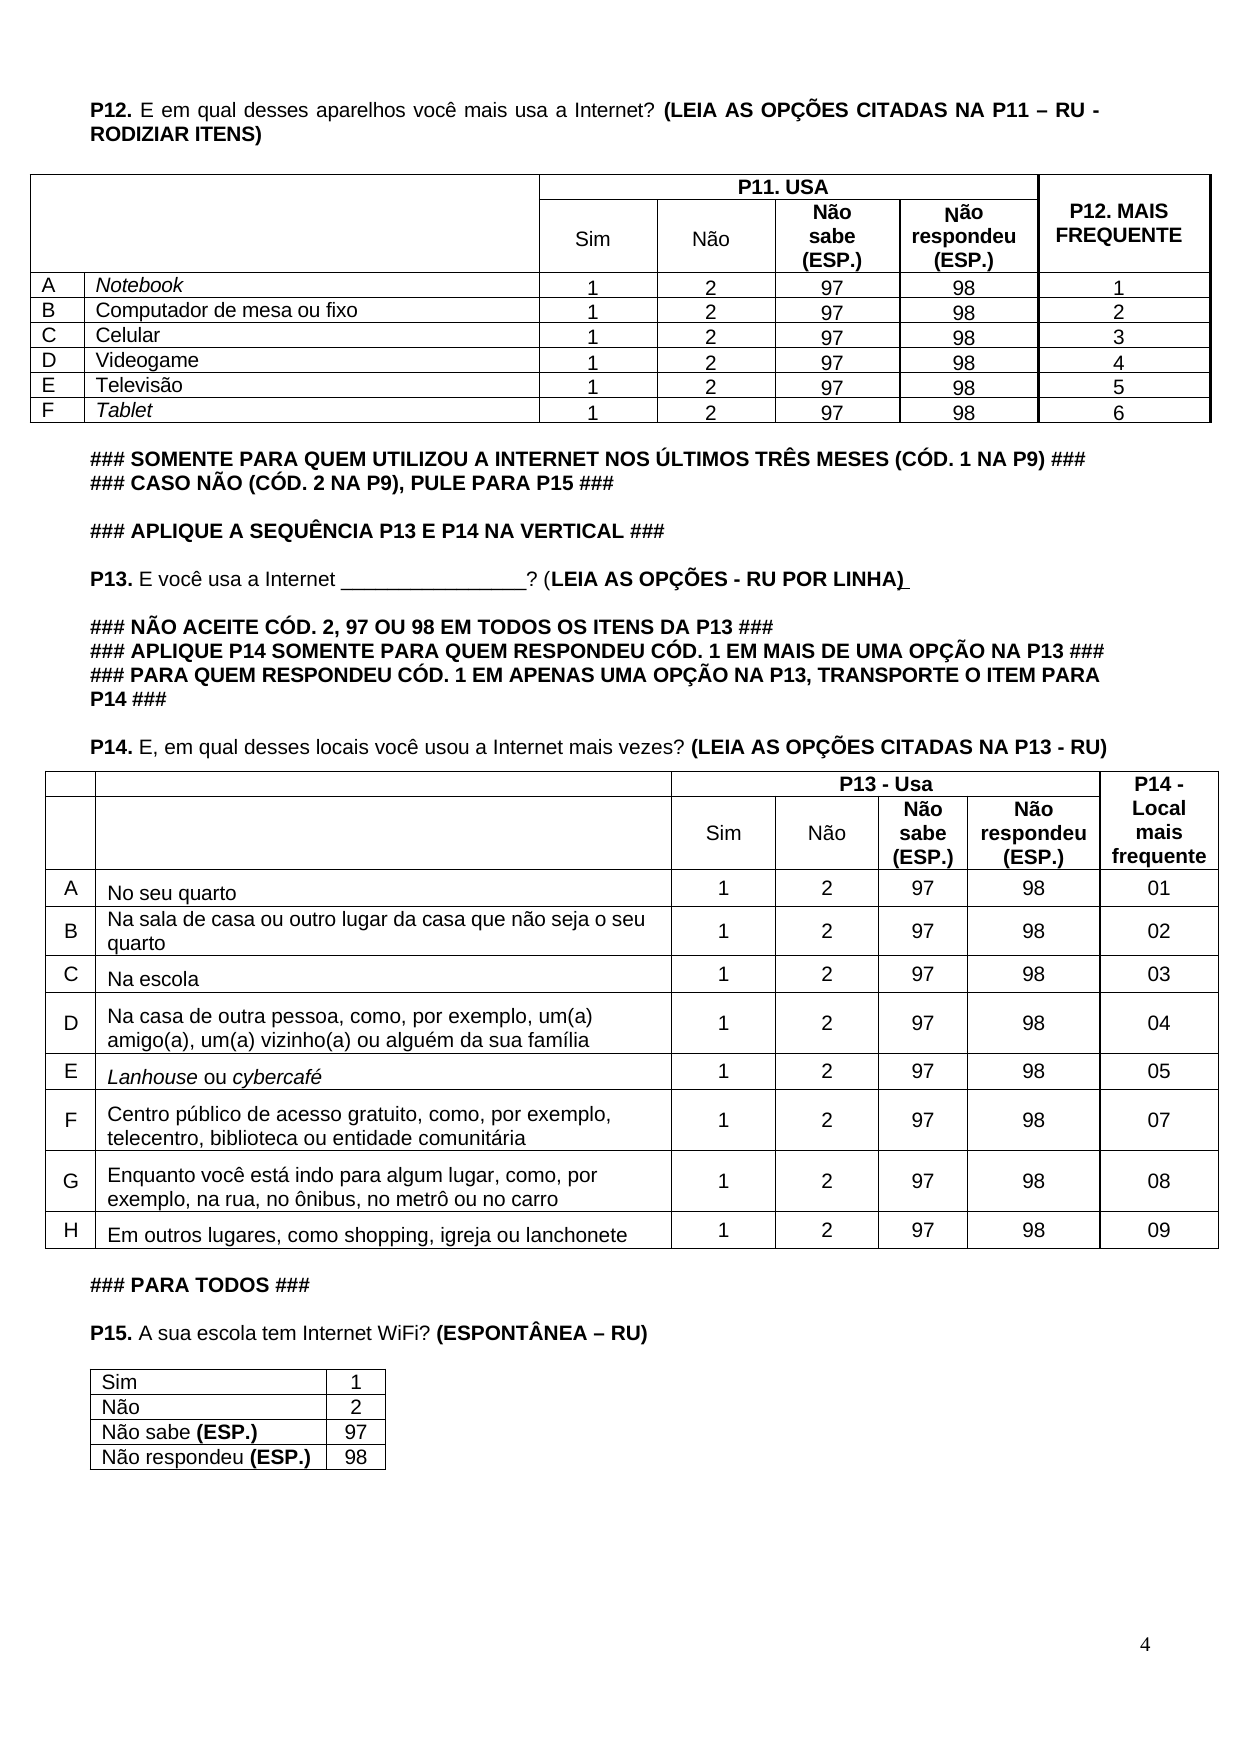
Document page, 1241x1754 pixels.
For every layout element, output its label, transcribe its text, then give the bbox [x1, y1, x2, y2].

table_cell Na sala de casa ou outro lugar da casa que não seja o seu quarto [96, 907, 671, 954]
text ### PARA TODOS ### [90, 1273, 1150, 1297]
table_cell 1 [672, 1090, 775, 1150]
table_cell 4 [1040, 348, 1209, 372]
table_cell 1 [672, 1212, 775, 1248]
table_cell 2 [658, 273, 775, 297]
table_cell 04 [1101, 993, 1218, 1052]
table_cell 98 [901, 298, 1037, 322]
table_cell 2 [658, 398, 775, 422]
table_header P12. MAIS FREQUENTE [1040, 175, 1209, 272]
table_cell C [31, 323, 84, 347]
table_cell 97 [776, 348, 899, 372]
table_cell Enquanto você está indo para algum lugar, como, por exemplo, na rua, no ônibus, no metrô ou no carro [96, 1151, 671, 1211]
table_cell Celular [85, 323, 539, 347]
table_cell 97 [776, 373, 899, 397]
table_cell E [46, 1054, 95, 1089]
table_cell 98 [968, 956, 1099, 992]
table_cell 1 [672, 956, 775, 992]
table_cell Centro público de acesso gratuito, como, por exemplo, telecentro, biblioteca ou entidade comunitária [96, 1090, 671, 1150]
table_cell Televisão [85, 373, 539, 397]
table_cell 2 [658, 348, 775, 372]
table_cell 2 [776, 1090, 878, 1150]
table_cell [46, 797, 95, 868]
table_cell 1 [672, 907, 775, 954]
table_cell H [46, 1212, 95, 1248]
table_cell Não sabe (ESP.) [776, 200, 899, 272]
table_cell 1 [540, 273, 657, 297]
table_cell Não respondeu (ESP.) [91, 1445, 326, 1468]
table_cell 97 [879, 1151, 967, 1211]
table_cell 1 [540, 298, 657, 322]
table_cell Não respondeu (ESP.) [901, 200, 1037, 272]
table_cell Não [658, 200, 775, 272]
table_header [96, 772, 671, 796]
table_header [31, 175, 539, 272]
table_cell 97 [776, 273, 899, 297]
table_cell D [31, 348, 84, 372]
table_cell 6 [1040, 398, 1209, 422]
table_cell 2 [776, 1151, 878, 1211]
table_cell 98 [901, 398, 1037, 422]
table_cell 98 [968, 993, 1099, 1052]
table_cell Em outros lugares, como shopping, igreja ou lanchonete [96, 1212, 671, 1248]
table_cell Videogame [85, 348, 539, 372]
table_cell E [31, 373, 84, 397]
table_cell 97 [327, 1420, 385, 1443]
table_cell C [46, 956, 95, 992]
table_header Sim [91, 1370, 326, 1393]
table_cell 2 [1040, 298, 1209, 322]
table_cell 2 [658, 298, 775, 322]
table_cell 97 [776, 323, 899, 347]
table_cell 97 [879, 1212, 967, 1248]
table_cell Na casa de outra pessoa, como, por exemplo, um(a) amigo(a), um(a) vizinho(a) ou alguém da sua família [96, 993, 671, 1052]
table_cell 97 [879, 993, 967, 1052]
table_cell 1 [540, 373, 657, 397]
text P15. A sua escola tem Internet WiFi? (ESPONTÂNEA – RU) [90, 1321, 1101, 1344]
table_cell 98 [901, 373, 1037, 397]
table_header P14 - Local mais frequente [1101, 772, 1218, 868]
text ### PARA QUEM RESPONDEU CÓD. 1 EM APENAS UMA OPÇÃO NA P13, TRANSPORTE O ITEM PARA P14 ### [90, 663, 1101, 711]
table_cell No seu quarto [96, 870, 671, 906]
table_cell Não [776, 797, 878, 868]
table_cell 1 [672, 1054, 775, 1089]
table_cell 97 [879, 956, 967, 992]
table_cell 2 [658, 323, 775, 347]
table_cell 1 [540, 398, 657, 422]
table_cell 97 [879, 907, 967, 954]
table_cell A [31, 273, 84, 297]
table_cell 97 [776, 398, 899, 422]
table_cell [96, 797, 671, 868]
table_cell 1 [672, 1151, 775, 1211]
table_cell 98 [968, 907, 1099, 954]
table_cell F [46, 1090, 95, 1150]
table_cell 1 [672, 870, 775, 906]
table_cell Na escola [96, 956, 671, 992]
table_cell Tablet [85, 398, 539, 422]
table_cell 09 [1101, 1212, 1218, 1248]
table_cell F [31, 398, 84, 422]
text P14. E, em qual desses locais você usou a Internet mais vezes? (LEIA AS OPÇÕES CITADAS NA P13 - RU) [90, 734, 1150, 758]
table_cell B [31, 298, 84, 322]
table_cell 07 [1101, 1090, 1218, 1150]
table_cell Notebook [85, 273, 539, 297]
table_cell 97 [879, 870, 967, 906]
table_cell 01 [1101, 870, 1218, 906]
table_cell 1 [540, 323, 657, 347]
table_cell 05 [1101, 1054, 1218, 1089]
table_cell 2 [776, 956, 878, 992]
table_cell 03 [1101, 956, 1218, 992]
table_cell 97 [776, 298, 899, 322]
table_cell 98 [901, 348, 1037, 372]
table_header P13 - Usa [672, 772, 1099, 796]
text ### NÃO ACEITE CÓD. 2, 97 OU 98 EM TODOS OS ITENS DA P13 ### [90, 615, 1150, 639]
table_cell Sim [540, 200, 657, 272]
table_cell 2 [327, 1395, 385, 1418]
text P12. E em qual desses aparelhos você mais usa a Internet? (LEIA AS OPÇÕES CITADAS NA P11 – RU - RODIZIAR ITENS) [90, 98, 1101, 146]
table_cell 5 [1040, 373, 1209, 397]
table_cell Não [91, 1395, 326, 1418]
table_cell 98 [968, 1090, 1099, 1150]
table_cell 1 [1040, 273, 1209, 297]
table_cell 2 [776, 993, 878, 1052]
table_cell Não respondeu (ESP.) [968, 797, 1099, 868]
table_cell 97 [879, 1054, 967, 1089]
table_cell A [46, 870, 95, 906]
table_cell G [46, 1151, 95, 1211]
table_cell Sim [672, 797, 775, 868]
table_cell 2 [776, 870, 878, 906]
table_cell Não sabe (ESP.) [91, 1420, 326, 1443]
table_cell Computador de mesa ou fixo [85, 298, 539, 322]
text ### APLIQUE P14 SOMENTE PARA QUEM RESPONDEU CÓD. 1 EM MAIS DE UMA OPÇÃO NA P13 ### [90, 639, 1150, 663]
text ### SOMENTE PARA QUEM UTILIZOU A INTERNET NOS ÚLTIMOS TRÊS MESES (CÓD. 1 NA P9) ### [90, 447, 1150, 471]
table_cell Não sabe (ESP.) [879, 797, 967, 868]
table_cell 1 [540, 348, 657, 372]
table_cell D [46, 993, 95, 1052]
table_cell 98 [968, 1151, 1099, 1211]
table_cell 2 [776, 1054, 878, 1089]
table_cell 98 [327, 1445, 385, 1468]
table_cell 98 [968, 870, 1099, 906]
text ### APLIQUE A SEQUÊNCIA P13 E P14 NA VERTICAL ### [90, 519, 1150, 543]
text ### CASO NÃO (CÓD. 2 NA P9), PULE PARA P15 ### [90, 471, 1150, 495]
text P13. E você usa a Internet ________________? (LEIA AS OPÇÕES - RU POR LINHA) [90, 567, 1150, 591]
table_cell B [46, 907, 95, 954]
table_cell 3 [1040, 323, 1209, 347]
table_cell 98 [901, 323, 1037, 347]
table_header [46, 772, 95, 796]
table_cell 08 [1101, 1151, 1218, 1211]
table_header P11. USA [540, 175, 1037, 199]
table_cell 97 [879, 1090, 967, 1150]
table_cell 1 [672, 993, 775, 1052]
table_cell Lanhouse ou cybercafé [96, 1054, 671, 1089]
table_cell 2 [776, 1212, 878, 1248]
table_header 1 [327, 1370, 385, 1393]
table_cell 98 [968, 1054, 1099, 1089]
table_cell 2 [776, 907, 878, 954]
table_cell 98 [968, 1212, 1099, 1248]
table_cell 02 [1101, 907, 1218, 954]
table_cell 98 [901, 273, 1037, 297]
table_cell 2 [658, 373, 775, 397]
